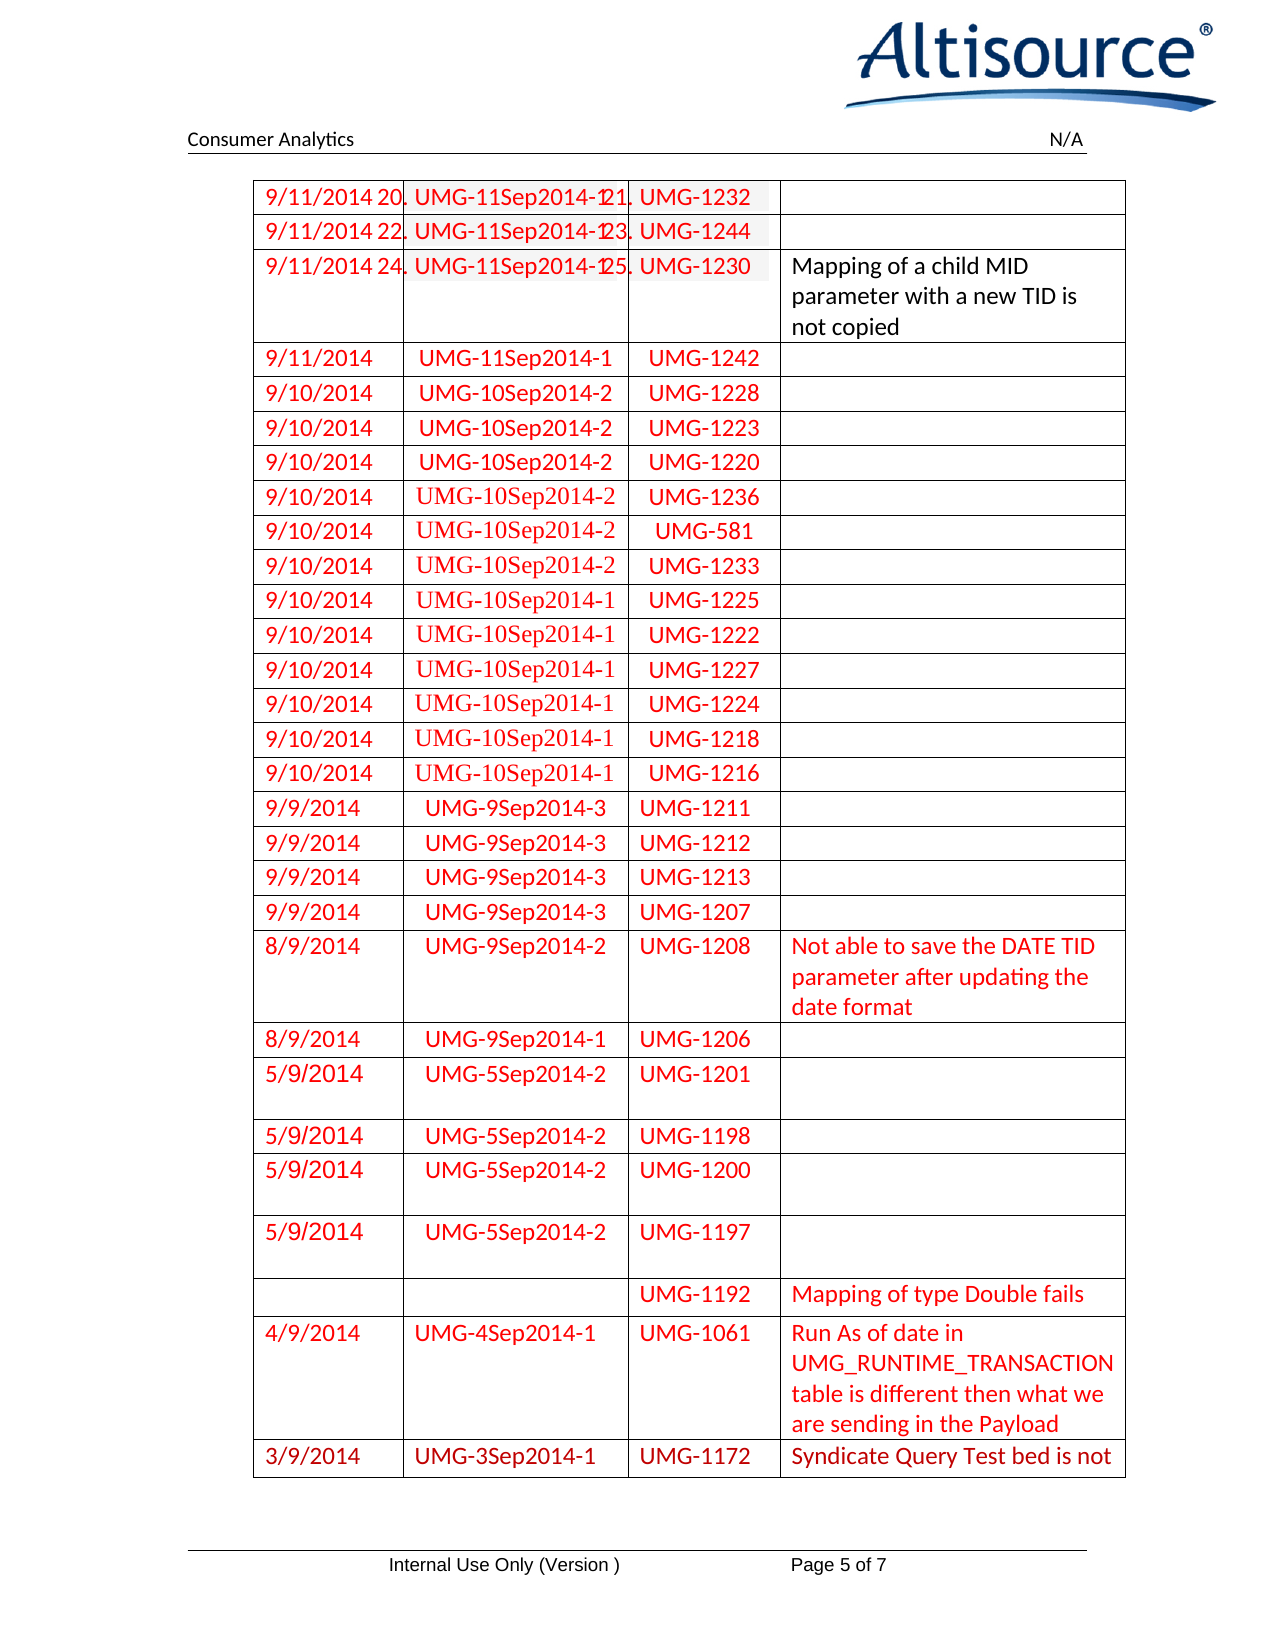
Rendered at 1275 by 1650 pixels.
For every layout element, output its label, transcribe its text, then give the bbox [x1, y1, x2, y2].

table_cell UMG-1225 [629, 585, 780, 618]
table_cell [781, 1120, 1125, 1153]
table_cell UMG-1208 [629, 931, 780, 1022]
table_cell 9/9/2014 [254, 896, 403, 929]
table_cell UMG-1222 [629, 619, 780, 653]
table_cell [404, 1279, 628, 1316]
table_cell UMG-9Sep2014-3 [404, 792, 628, 826]
table_cell 9/10/2014 [254, 723, 403, 757]
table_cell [781, 1440, 1125, 1477]
table_cell [781, 181, 1125, 214]
table_cell 9/9/2014 [254, 792, 403, 826]
table_cell [781, 1023, 1125, 1057]
table_cell 9/9/2014 [254, 861, 403, 895]
table_cell UMG-1212 [629, 827, 780, 860]
table_cell UMG-10Sep2014-1 [404, 585, 628, 618]
table_cell UMG-10Sep2014-1 [404, 654, 628, 687]
table_cell 9/10/2014 [254, 619, 403, 653]
table_cell 9/10/2014 [254, 654, 403, 687]
table_cell UMG-1244 [629, 215, 780, 249]
table_cell Mapping of a child MID parameter with a new TID is not copied [781, 250, 1125, 342]
table_cell 5/9/2014 [254, 1058, 403, 1119]
table_cell [781, 654, 1125, 687]
table_cell UMG-1242 [629, 343, 780, 376]
table_cell UMG-3Sep2014-1 [404, 1440, 628, 1477]
table_cell 9/10/2014 [254, 585, 403, 618]
table_cell UMG-1192 [629, 1279, 780, 1316]
table_cell [781, 861, 1125, 895]
table_cell UMG-9Sep2014-3 [404, 861, 628, 895]
table_cell UMG-10Sep2014-1 [404, 723, 628, 757]
table_cell UMG-1227 [629, 654, 780, 687]
table_cell UMG-11Sep2014-1 [404, 250, 628, 342]
table_cell UMG-10Sep2014-2 [404, 412, 628, 445]
table_cell UMG-10Sep2014-2 [404, 446, 628, 480]
table_cell [781, 446, 1125, 480]
table_cell UMG-1206 [629, 1023, 780, 1057]
table_cell UMG-1211 [629, 792, 780, 826]
table_cell 5/9/2014 [254, 1216, 403, 1277]
table_cell [781, 585, 1125, 618]
table_cell UMG-10Sep2014-1 [404, 619, 628, 653]
table_cell UMG-1230 [629, 250, 780, 342]
table_cell UMG-11Sep2014-1 [404, 215, 628, 249]
table_cell Mapping of type Double fails [781, 1279, 1125, 1316]
table_cell UMG-1197 [629, 1216, 780, 1277]
table_cell UMG-4Sep2014-1 [404, 1317, 628, 1439]
table_cell 3/9/2014 [254, 1440, 403, 1477]
table_cell 9/10/2014 [254, 446, 403, 480]
table_cell UMG-10Sep2014-1 [404, 758, 628, 791]
table_cell 5/9/2014 [254, 1120, 403, 1153]
table_cell 9/9/2014 [254, 827, 403, 860]
table_cell [781, 758, 1125, 791]
table_cell UMG-11Sep2014-1 [404, 181, 628, 214]
table_cell 9/10/2014 [254, 481, 403, 514]
table_cell [781, 723, 1125, 757]
table_cell 9/10/2014 [254, 550, 403, 584]
table_cell UMG-1236 [629, 481, 780, 514]
table_cell UMG-1220 [629, 446, 780, 480]
table_cell 9/10/2014 [254, 377, 403, 411]
table_cell [781, 792, 1125, 826]
table_cell [781, 215, 1125, 249]
table_cell 9/10/2014 [254, 758, 403, 791]
table_cell UMG-1172 [629, 1440, 780, 1477]
table_cell UMG-9Sep2014-2 [404, 931, 628, 1022]
table_cell UMG-1201 [629, 1058, 780, 1119]
table_cell UMG-581 [629, 516, 780, 549]
table_cell UMG-5Sep2014-2 [404, 1216, 628, 1277]
table_cell [781, 343, 1125, 376]
table_cell UMG-1232 [629, 181, 780, 214]
table_cell [781, 619, 1125, 653]
table_cell UMG-9Sep2014-3 [404, 827, 628, 860]
table_cell UMG-11Sep2014-1 [404, 343, 628, 376]
table_cell Run As of date in UMG_RUNTIME_TRANSACTION table is different then what we are sending in the Payload [781, 1317, 1125, 1439]
table_cell UMG-1213 [629, 861, 780, 895]
table_cell 9/10/2014 [254, 516, 403, 549]
table_cell UMG-10Sep2014-2 [404, 516, 628, 549]
table_cell UMG-1233 [629, 550, 780, 584]
table_cell [781, 516, 1125, 549]
table_cell UMG-10Sep2014-2 [404, 550, 628, 584]
table_cell 5/9/2014 [254, 1154, 403, 1215]
table_cell [781, 1058, 1125, 1119]
picture [843, 13, 1217, 117]
table_cell UMG-9Sep2014-1 [404, 1023, 628, 1057]
table_cell [781, 1216, 1125, 1277]
table_cell 9/11/2014 [254, 250, 403, 342]
table_cell [781, 1154, 1125, 1215]
table_cell 8/9/2014 [254, 931, 403, 1022]
table_cell [781, 412, 1125, 445]
table_cell UMG-1198 [629, 1120, 780, 1153]
table_cell UMG-1228 [629, 377, 780, 411]
table_cell UMG-10Sep2014-2 [404, 481, 628, 514]
table_cell 9/11/2014 [254, 343, 403, 376]
table_cell 8/9/2014 [254, 1023, 403, 1057]
table_cell UMG-1061 [629, 1317, 780, 1439]
table_cell 9/11/2014 [254, 215, 403, 249]
table_cell [781, 481, 1125, 514]
table_cell [781, 689, 1125, 722]
table_cell [781, 827, 1125, 860]
table_cell UMG-1216 [629, 758, 780, 791]
table_cell UMG-1207 [629, 896, 780, 929]
table_cell UMG-5Sep2014-2 [404, 1154, 628, 1215]
table_cell UMG-10Sep2014-2 [404, 377, 628, 411]
table_cell [781, 377, 1125, 411]
table_cell 9/11/2014 [254, 181, 403, 214]
table_cell UMG-9Sep2014-3 [404, 896, 628, 929]
table_cell UMG-1223 [629, 412, 780, 445]
table_cell UMG-1200 [629, 1154, 780, 1215]
table_cell UMG-5Sep2014-2 [404, 1058, 628, 1119]
table_cell UMG-5Sep2014-2 [404, 1120, 628, 1153]
table_cell 9/10/2014 [254, 412, 403, 445]
table_cell 9/10/2014 [254, 689, 403, 722]
table_cell [781, 896, 1125, 929]
table_cell [781, 550, 1125, 584]
table_cell Not able to save the DATE TID parameter after updating the date format [781, 931, 1125, 1022]
table_cell 4/9/2014 [254, 1317, 403, 1439]
table_cell UMG-1224 [629, 689, 780, 722]
table_cell UMG-10Sep2014-1 [404, 689, 628, 722]
table_cell [254, 1279, 403, 1316]
table_cell UMG-1218 [629, 723, 780, 757]
